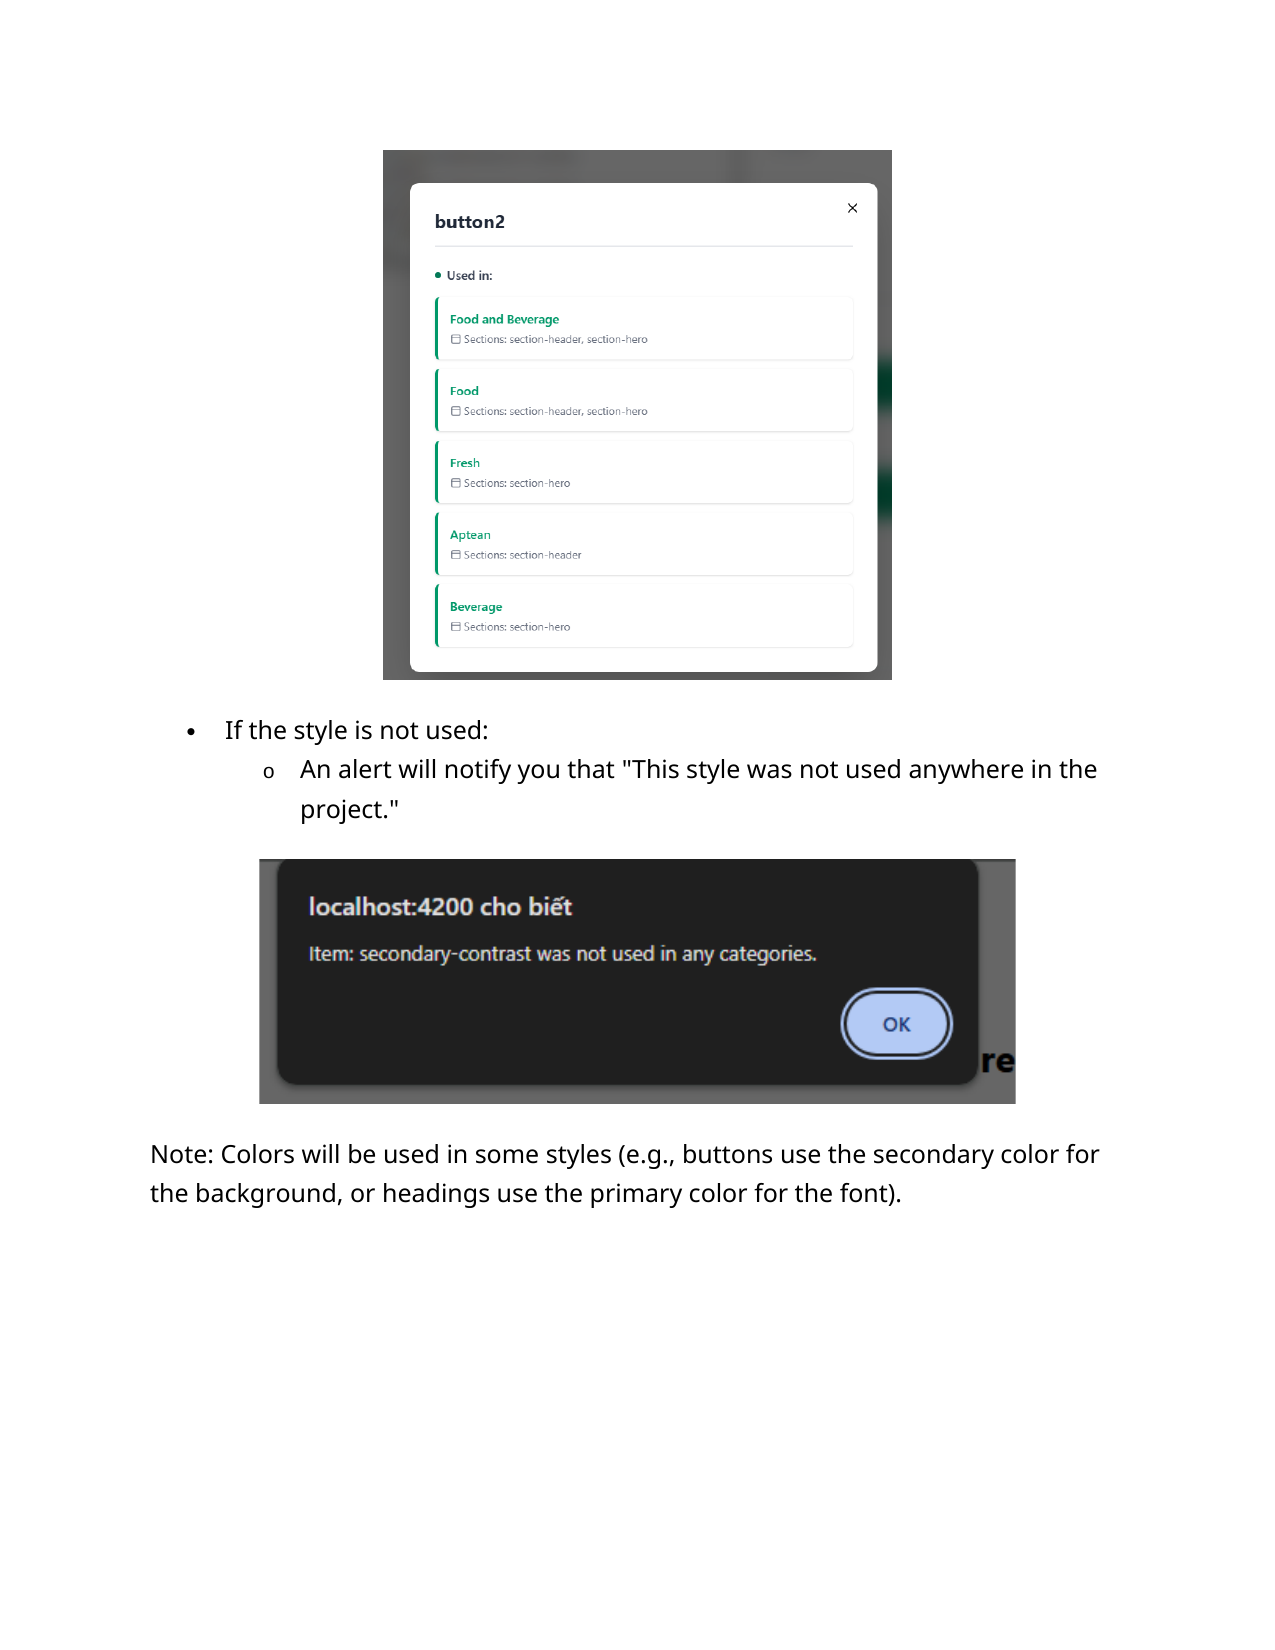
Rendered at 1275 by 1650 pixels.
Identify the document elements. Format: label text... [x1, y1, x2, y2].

picture [383, 150, 892, 680]
list An alert will notify you that "This style was not used anywhere in the project." [262, 752, 1125, 825]
text Note: Colors will be used in some styles (e.g., buttons use the secondary color for the background, or headings use the primary color for the font). [150, 1137, 1125, 1242]
picture [259, 859, 1016, 1104]
list If the style is not used: [187, 713, 1125, 747]
